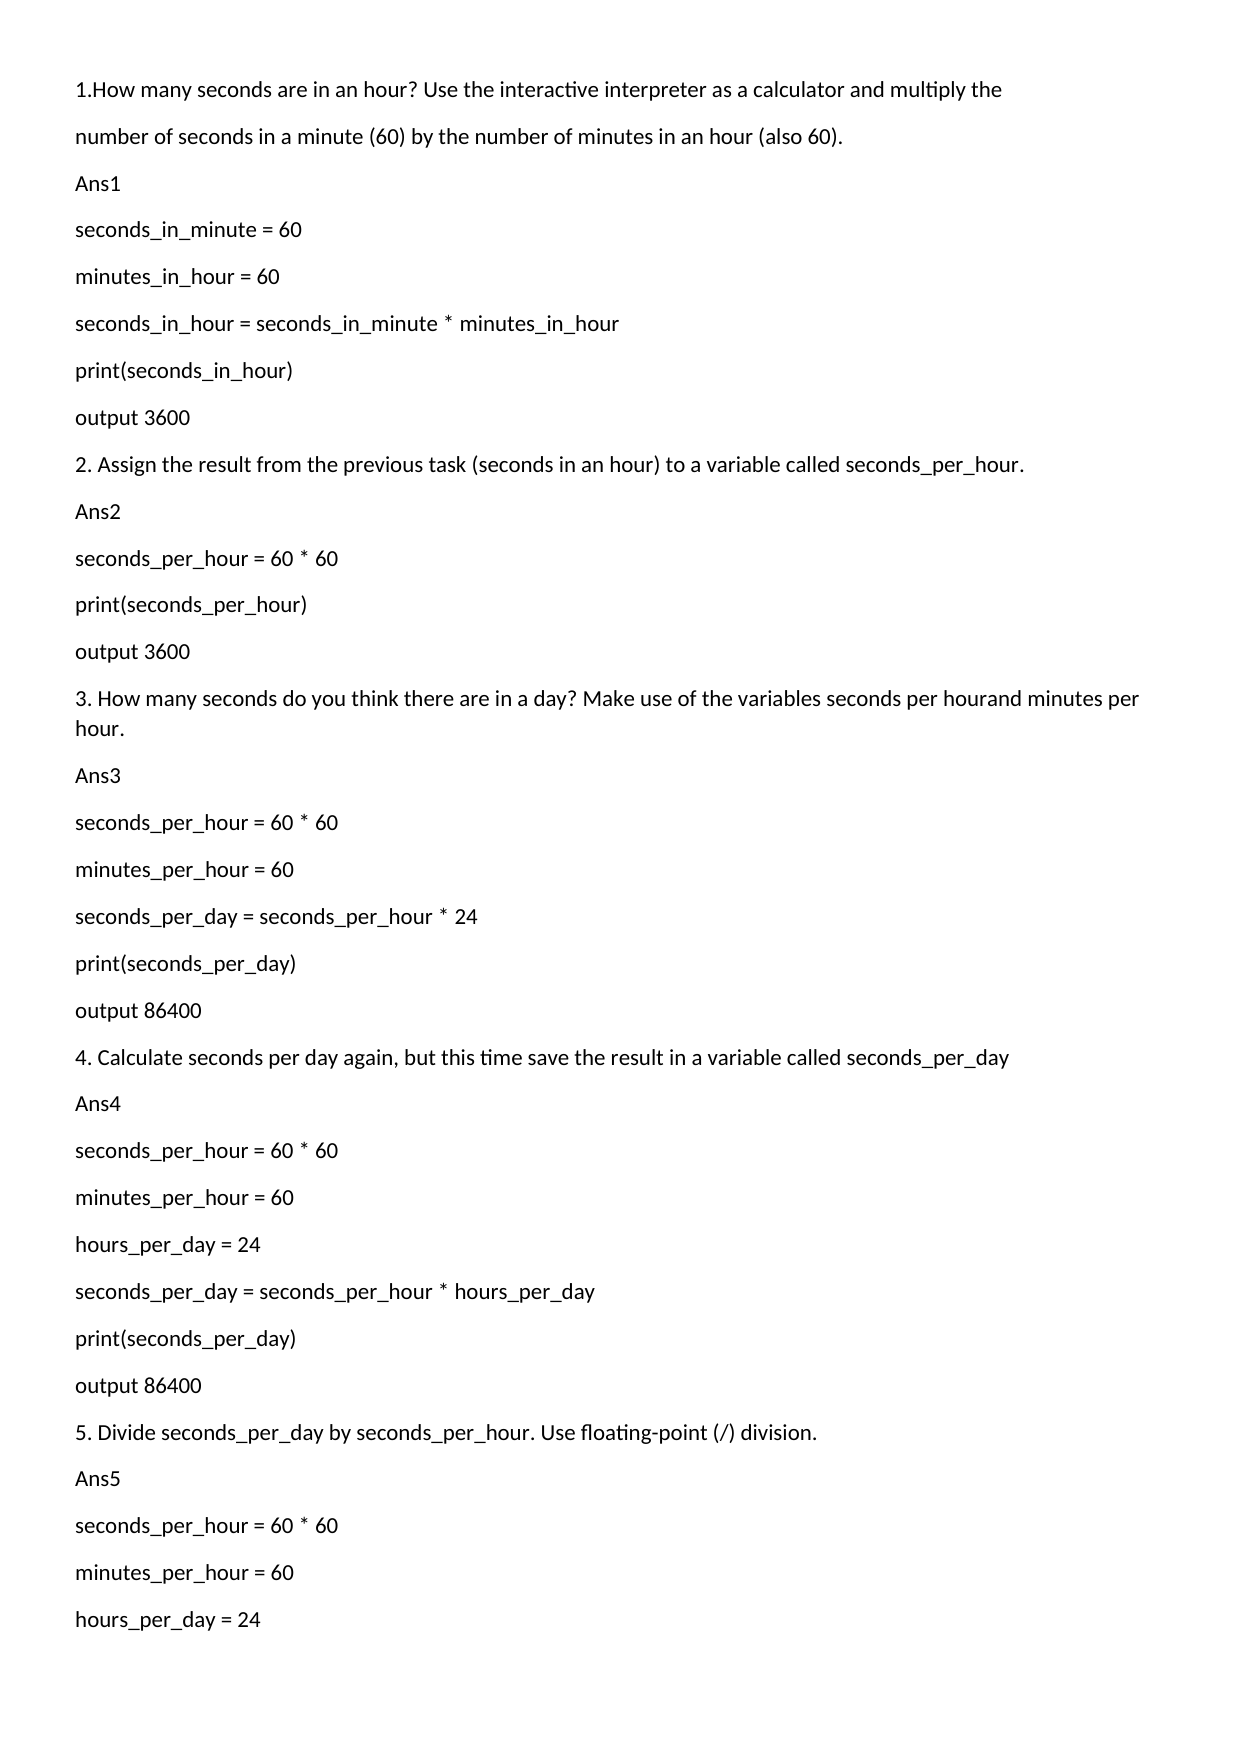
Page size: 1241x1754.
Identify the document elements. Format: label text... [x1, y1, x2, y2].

text output 3600 [75, 403, 1165, 431]
text output 86400 [75, 1371, 1165, 1399]
text Ans5 [75, 1464, 1165, 1493]
text number of seconds in a minute (60) by the number of minutes in an hour (also 60). [75, 122, 1165, 150]
text Ans1 [75, 169, 1165, 197]
text 3. How many seconds do you think there are in a day? Make use of the variables seconds per hourand minutes per hour. [75, 684, 1165, 743]
text print(seconds_per_day) [75, 949, 1165, 977]
text 4. Calculate seconds per day again, but this time save the result in a variable called seconds_per_day [75, 1043, 1165, 1071]
text seconds_per_hour = 60 * 60 [75, 808, 1165, 836]
text hours_per_day = 24 [75, 1605, 1165, 1633]
text 5. Divide seconds_per_day by seconds_per_hour. Use floating-point (/) division. [75, 1418, 1165, 1446]
text Ans2 [75, 497, 1165, 525]
text seconds_per_hour = 60 * 60 [75, 1136, 1165, 1164]
text minutes_per_hour = 60 [75, 1558, 1165, 1586]
text seconds_per_hour = 60 * 60 [75, 544, 1165, 572]
text seconds_in_hour = seconds_in_minute * minutes_in_hour [75, 309, 1165, 337]
text hours_per_day = 24 [75, 1230, 1165, 1258]
text minutes_per_hour = 60 [75, 855, 1165, 883]
text print(seconds_per_day) [75, 1324, 1165, 1352]
text 1.How many seconds are in an hour? Use the interactive interpreter as a calculator and multiply the [75, 75, 1165, 103]
text seconds_in_minute = 60 [75, 216, 1165, 244]
text minutes_per_hour = 60 [75, 1183, 1165, 1211]
text seconds_per_day = seconds_per_hour * hours_per_day [75, 1277, 1165, 1305]
text output 86400 [75, 996, 1165, 1024]
text output 3600 [75, 637, 1165, 666]
text seconds_per_hour = 60 * 60 [75, 1511, 1165, 1539]
text print(seconds_in_hour) [75, 356, 1165, 384]
text Ans4 [75, 1089, 1165, 1118]
text Ans3 [75, 761, 1165, 789]
text 2. Assign the result from the previous task (seconds in an hour) to a variable called seconds_per_hour. [75, 450, 1165, 478]
text minutes_in_hour = 60 [75, 262, 1165, 291]
text print(seconds_per_hour) [75, 591, 1165, 619]
text seconds_per_day = seconds_per_hour * 24 [75, 902, 1165, 930]
